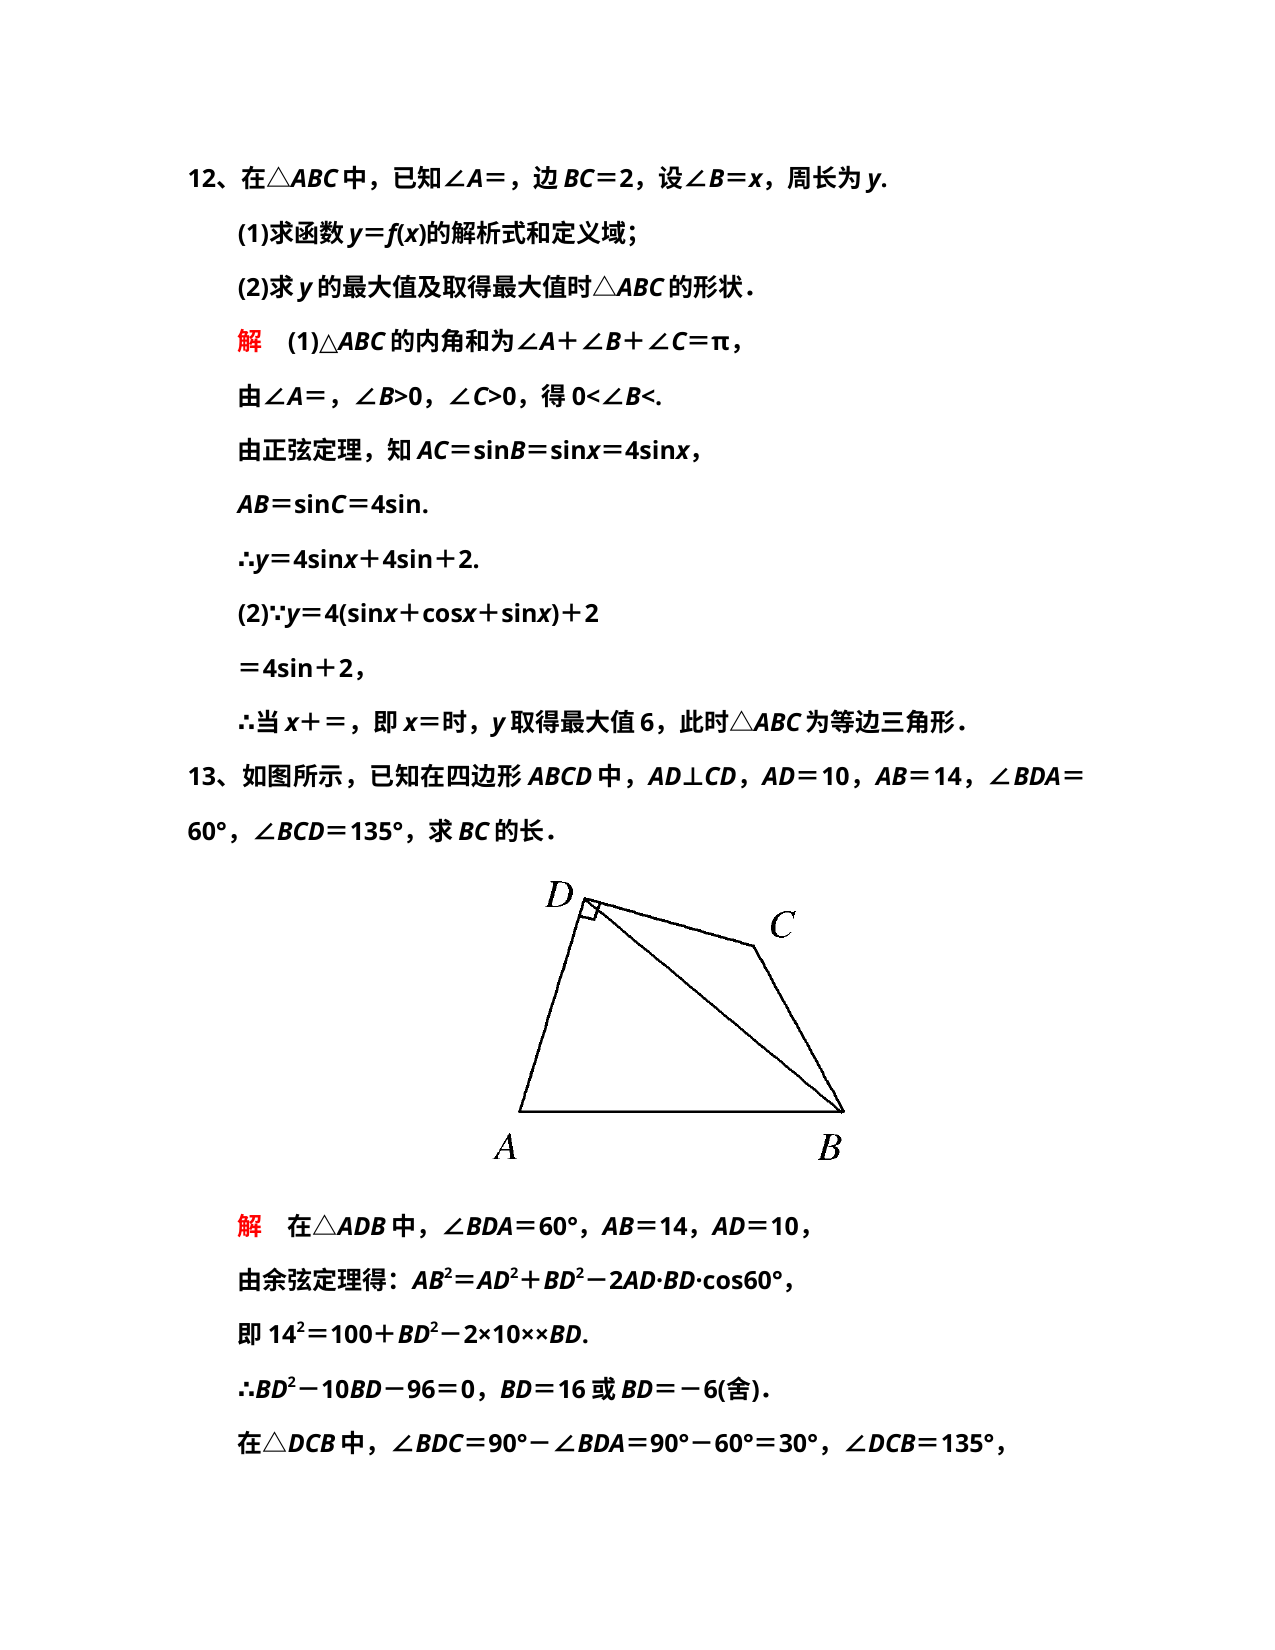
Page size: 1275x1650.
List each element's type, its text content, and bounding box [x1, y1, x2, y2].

text ∴y＝4sinx＋4sin＋2. [187, 539, 1087, 576]
text 即142＝100＋BD2－2×10××BD. [187, 1315, 1087, 1351]
text 12、在△ABC中，已知∠A＝，边BC＝2，设∠B＝x，周长为y. [187, 159, 1087, 195]
text 解 在△ADB中，∠BDA＝60°，AB＝14，AD＝10， [187, 1206, 1087, 1242]
text 在△DCB中，∠BDC＝90°－∠BDA＝90°－60°＝30°，∠DCB＝135°， [187, 1423, 1087, 1460]
text ＝4sin＋2， [187, 648, 1087, 684]
text AB＝sinC＝4sin. [187, 485, 1087, 521]
picture [464, 865, 862, 1191]
text (2)∵y＝4(sinx＋cosx＋sinx)＋2 [187, 594, 1087, 630]
text 由∠A＝，∠B>0，∠C>0，得0<∠B<. [187, 376, 1087, 412]
text (1)求函数y＝f(x)的解析式和定义域； [187, 213, 1087, 249]
text 由正弦定理，知AC＝sinB＝sinx＝4sinx， [187, 431, 1087, 467]
text (2)求y的最大值及取得最大值时△ABC的形状． [187, 267, 1087, 304]
text ∴当x＋＝，即x＝时，y取得最大值6，此时△ABC为等边三角形． [187, 702, 1087, 739]
text 解 (1)△ABC的内角和为∠A＋∠B＋∠C＝π， [187, 322, 1087, 358]
text 由余弦定理得：AB2＝AD2＋BD2－2AD·BD·cos60°， [187, 1260, 1087, 1297]
text ∴BD2－10BD－96＝0，BD＝16或BD＝－6(舍)． [187, 1369, 1087, 1405]
text 13、如图所示，已知在四边形ABCD中，AD⊥CD，AD＝10，AB＝14，∠BDA＝60°，∠BCD＝135°，求BC的长． [187, 757, 1087, 847]
